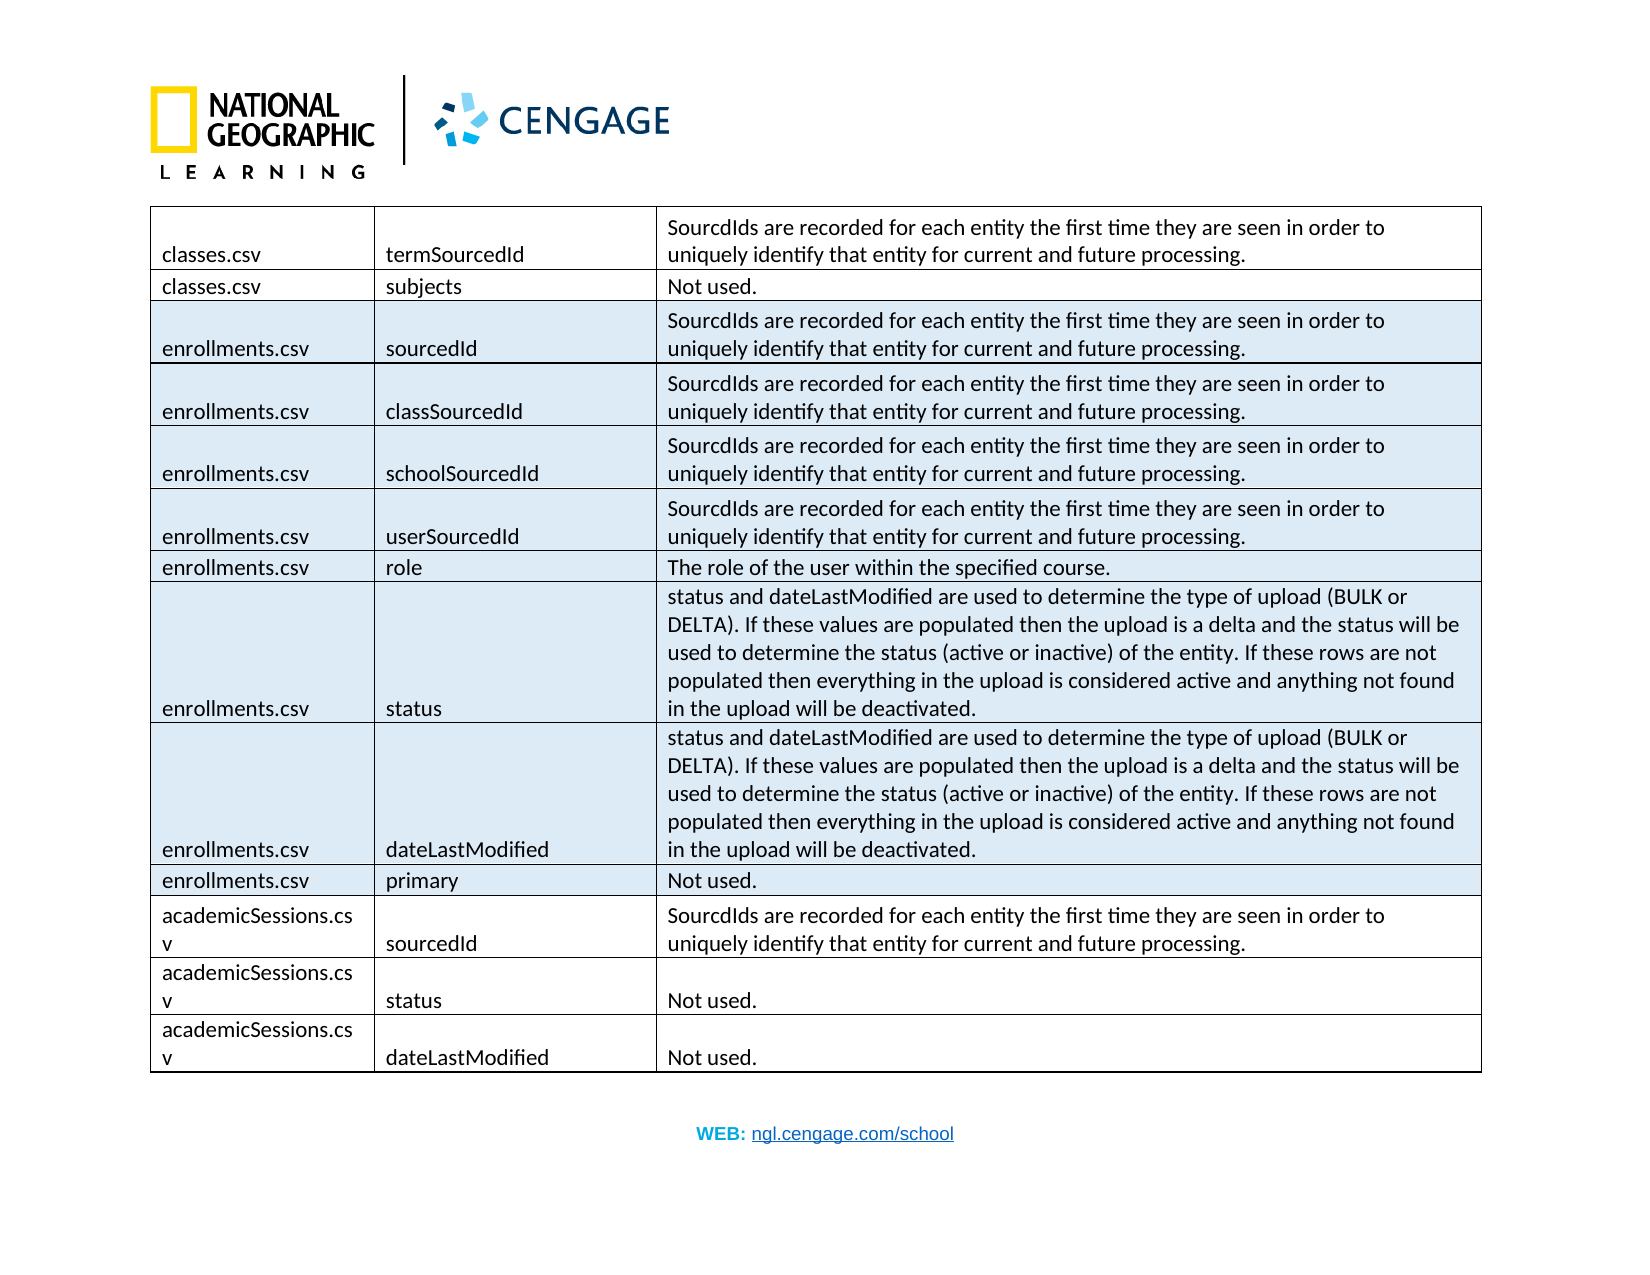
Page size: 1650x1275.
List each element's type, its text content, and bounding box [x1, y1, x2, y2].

table_cell sourcedId [375, 301, 656, 362]
table_cell SourcdIds are recorded for each entity the first time they are seen in order to uniquely identify that entity for current and future processing. [657, 301, 1481, 362]
table_cell classes.csv [151, 270, 374, 300]
table_cell dateLastModified [375, 1015, 656, 1071]
table_cell enrollments.csv [151, 865, 374, 895]
table_cell SourcdIds are recorded for each entity the first time they are seen in order to uniquely identify that entity for current and future processing. [657, 426, 1481, 487]
table_cell sourcedId [375, 896, 656, 957]
table_cell Not used. [657, 1015, 1481, 1071]
table_cell status [375, 582, 656, 722]
table_cell dateLastModified [375, 723, 656, 863]
table_cell Not used. [657, 865, 1481, 895]
table_cell Not used. [657, 270, 1481, 300]
table_cell SourcdIds are recorded for each entity the first time they are seen in order to uniquely identify that entity for current and future processing. [657, 364, 1481, 425]
table_cell enrollments.csv [151, 364, 374, 425]
table_cell termSourcedId [375, 207, 656, 269]
table_cell SourcdIds are recorded for each entity the first time they are seen in order to uniquely identify that entity for current and future processing. [657, 207, 1481, 269]
table_cell Not used. [657, 958, 1481, 1014]
table_cell userSourcedId [375, 489, 656, 550]
table_cell primary [375, 865, 656, 895]
table_cell status and dateLastModified are used to determine the type of upload (BULK or DELTA). If these values are populated then the upload is a delta and the status will be used to determine the status (active or inactive) of the entity. If these rows are not populated then everything in the upload is considered active and anything not found in the upload will be deactivated. [657, 582, 1481, 722]
table_cell enrollments.csv [151, 551, 374, 581]
table_cell status [375, 958, 656, 1014]
table_cell SourcdIds are recorded for each entity the first time they are seen in order to uniquely identify that entity for current and future processing. [657, 489, 1481, 550]
table_cell enrollments.csv [151, 723, 374, 863]
table_cell enrollments.csv [151, 426, 374, 487]
table_cell subjects [375, 270, 656, 300]
table_cell enrollments.csv [151, 582, 374, 722]
table_cell status and dateLastModified are used to determine the type of upload (BULK or DELTA). If these values are populated then the upload is a delta and the status will be used to determine the status (active or inactive) of the entity. If these rows are not populated then everything in the upload is considered active and anything not found in the upload will be deactivated. [657, 723, 1481, 863]
table_cell classes.csv [151, 207, 374, 269]
table_cell academicSessions.csv [151, 1015, 374, 1071]
table_cell enrollments.csv [151, 489, 374, 550]
table_cell academicSessions.csv [151, 896, 374, 957]
table_cell schoolSourcedId [375, 426, 656, 487]
table_cell The role of the user within the specified course. [657, 551, 1481, 581]
picture [150, 75, 669, 179]
table_cell SourcdIds are recorded for each entity the first time they are seen in order to uniquely identify that entity for current and future processing. [657, 896, 1481, 957]
table_cell role [375, 551, 656, 581]
table_cell classSourcedId [375, 364, 656, 425]
table_cell enrollments.csv [151, 301, 374, 362]
table_cell academicSessions.csv [151, 958, 374, 1014]
